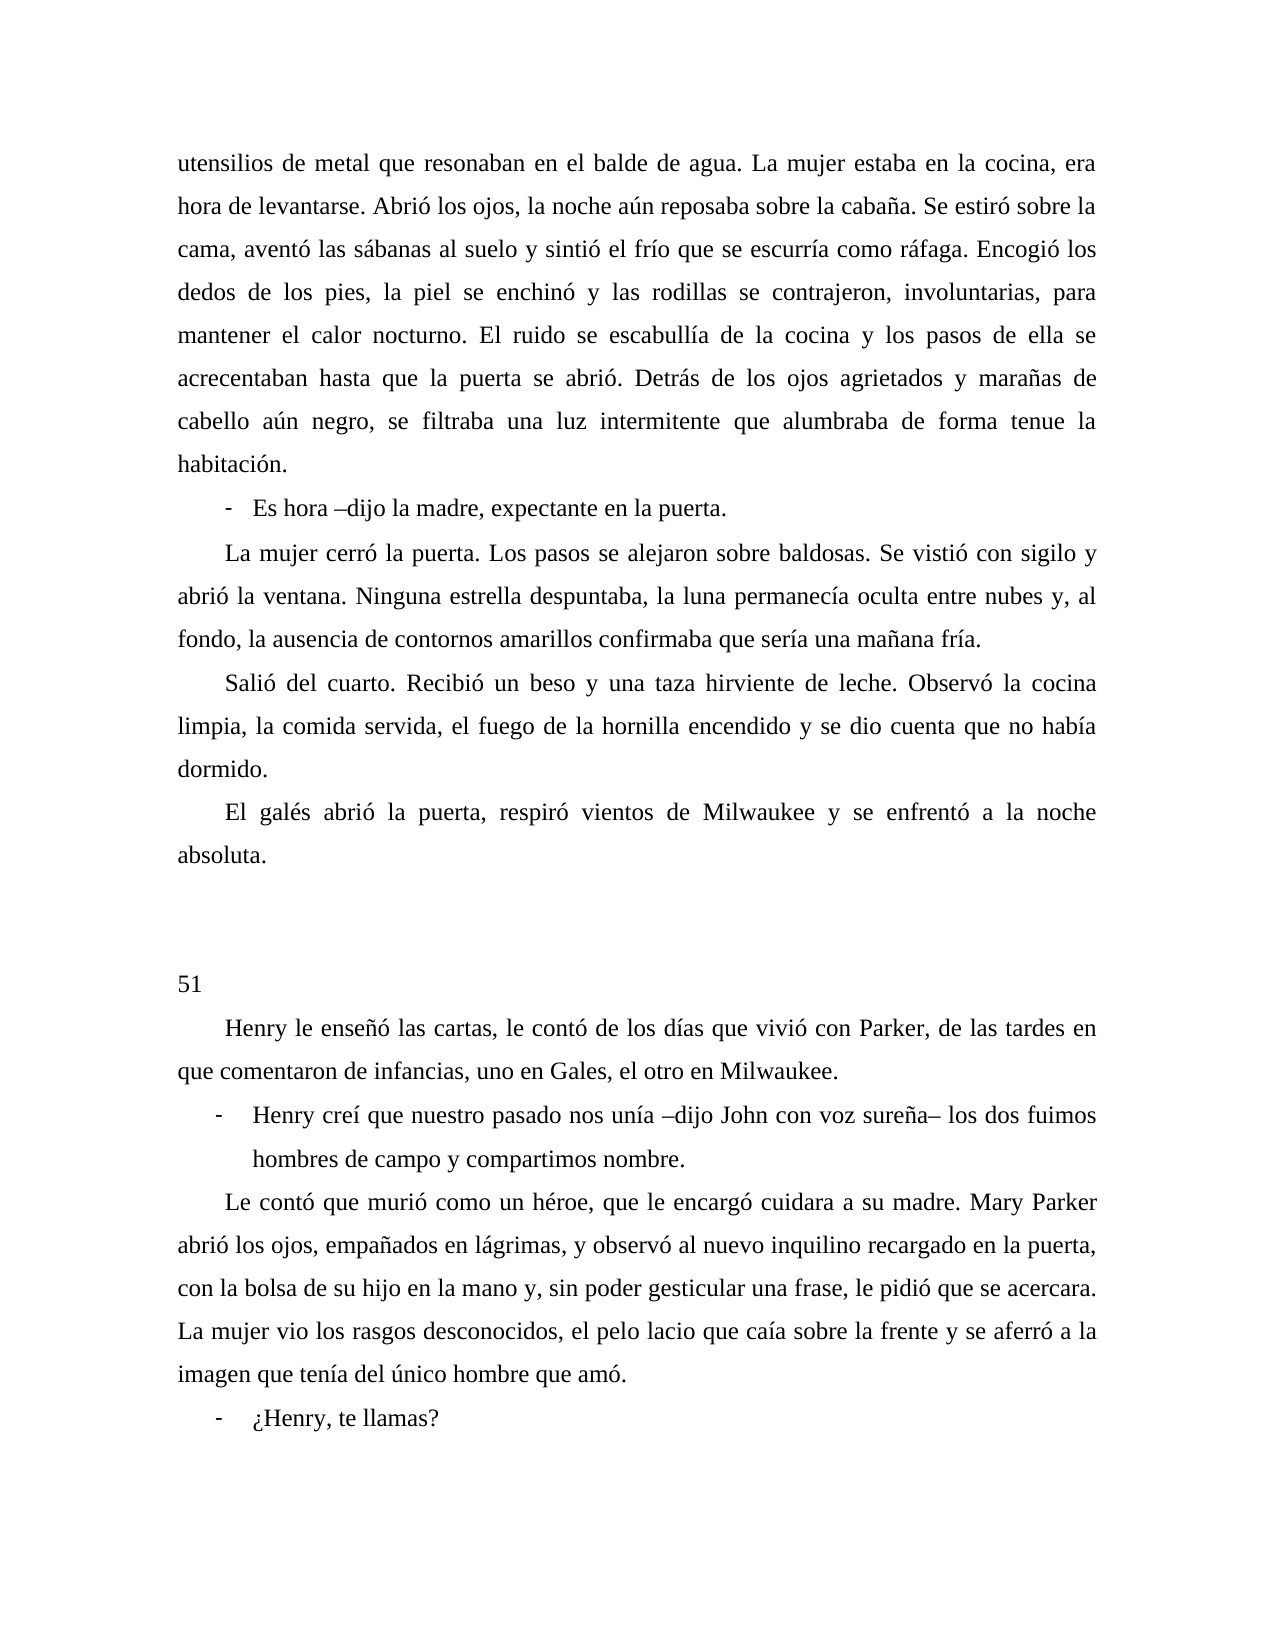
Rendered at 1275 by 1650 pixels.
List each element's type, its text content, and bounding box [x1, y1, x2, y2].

text Salió del cuarto. Recibió un beso y una taza hirviente de leche. Observó la cocina limpia, la comida servida, el fuego de la hornilla encendido y se dio cuenta que no había dormido. [177, 668, 1098, 783]
text El galés abrió la puerta, respiró vientos de Milwaukee y se enfrentó a la noche absoluta. [177, 797, 1098, 869]
text Henry le enseñó las cartas, le contó de los días que vivió con Parker, de las tardes en que comentaron de infancias, uno en Gales, el otro en Milwaukee. [177, 1013, 1098, 1084]
list Es hora –dijo la madre, expectante en la puerta. [177, 493, 1098, 523]
list Henry creí que nuestro pasado nos unía –dijo John con voz sureña– los dos fuimos hombres de campo y compartimos nombre. [215, 1099, 1098, 1173]
text Le contó que murió como un héroe, que le encargó cuidara a su madre. Mary Parker abrió los ojos, empañados en lágrimas, y observó al nuevo inquilino recargado en la puerta, con la bolsa de su hijo en la mano y, sin poder gesticular una frase, le pidió que se acercara. La mujer vio los rasgos desconocidos, el pelo lacio que caía sobre la frente y se aferró a la imagen que tenía del único hombre que amó. [177, 1187, 1098, 1388]
text 51 [177, 969, 1098, 998]
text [177, 148, 1098, 478]
text La mujer cerró la puerta. Los pasos se alejaron sobre baldosas. Se vistió con sigilo y abrió la ventana. Ninguna estrella despuntaba, la luna permanecía oculta entre nubes y, al fondo, la ausencia de contornos amarillos confirmaba que sería una mañana fría. [177, 538, 1098, 653]
list ¿Henry, te llamas? [215, 1403, 1098, 1433]
